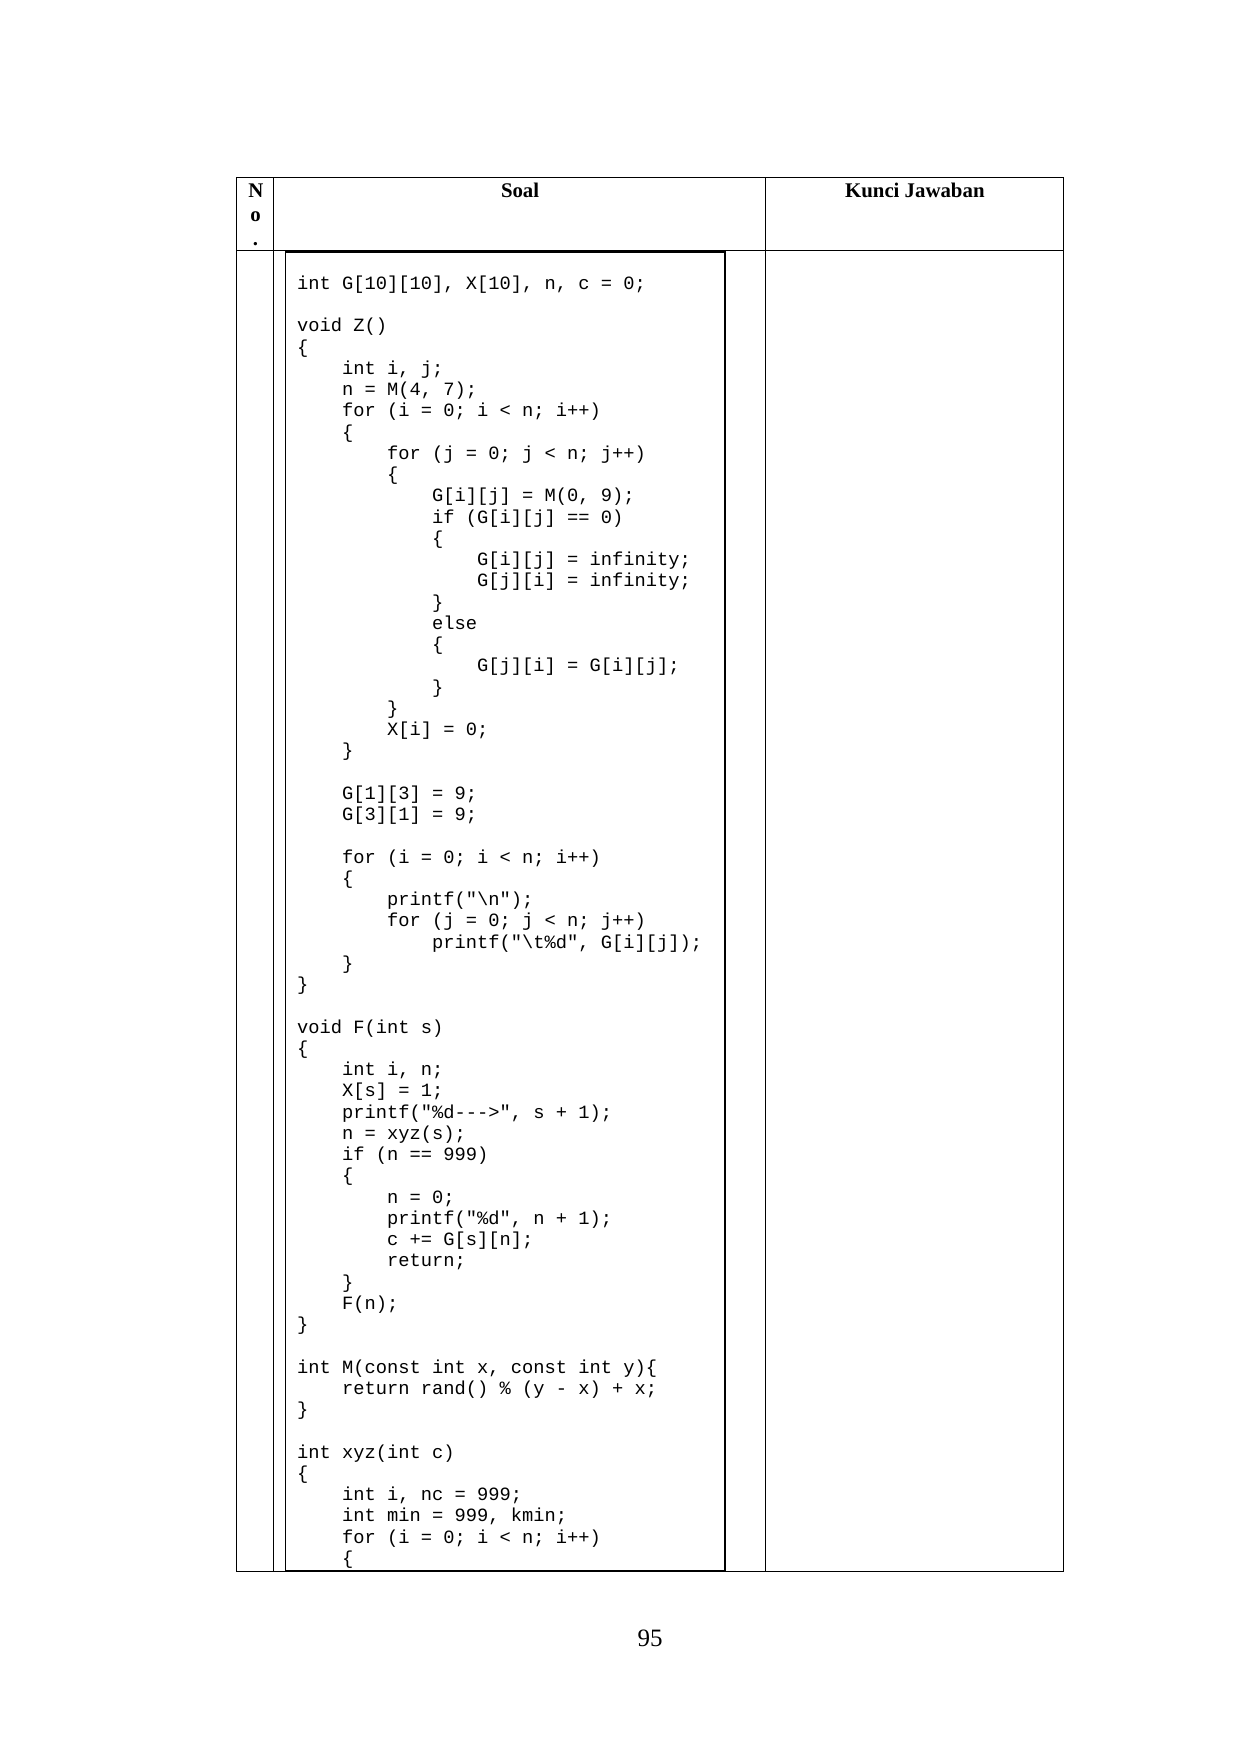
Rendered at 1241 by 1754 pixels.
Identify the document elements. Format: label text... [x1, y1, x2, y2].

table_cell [274, 251, 285, 1571]
table_header No. [237, 178, 273, 250]
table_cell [726, 251, 765, 1571]
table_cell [286, 253, 724, 1570]
table_cell [766, 251, 1063, 1571]
table_cell 4 [237, 251, 273, 1571]
table_header Kunci Jawaban [766, 178, 1063, 250]
table_header Soal [274, 178, 765, 250]
